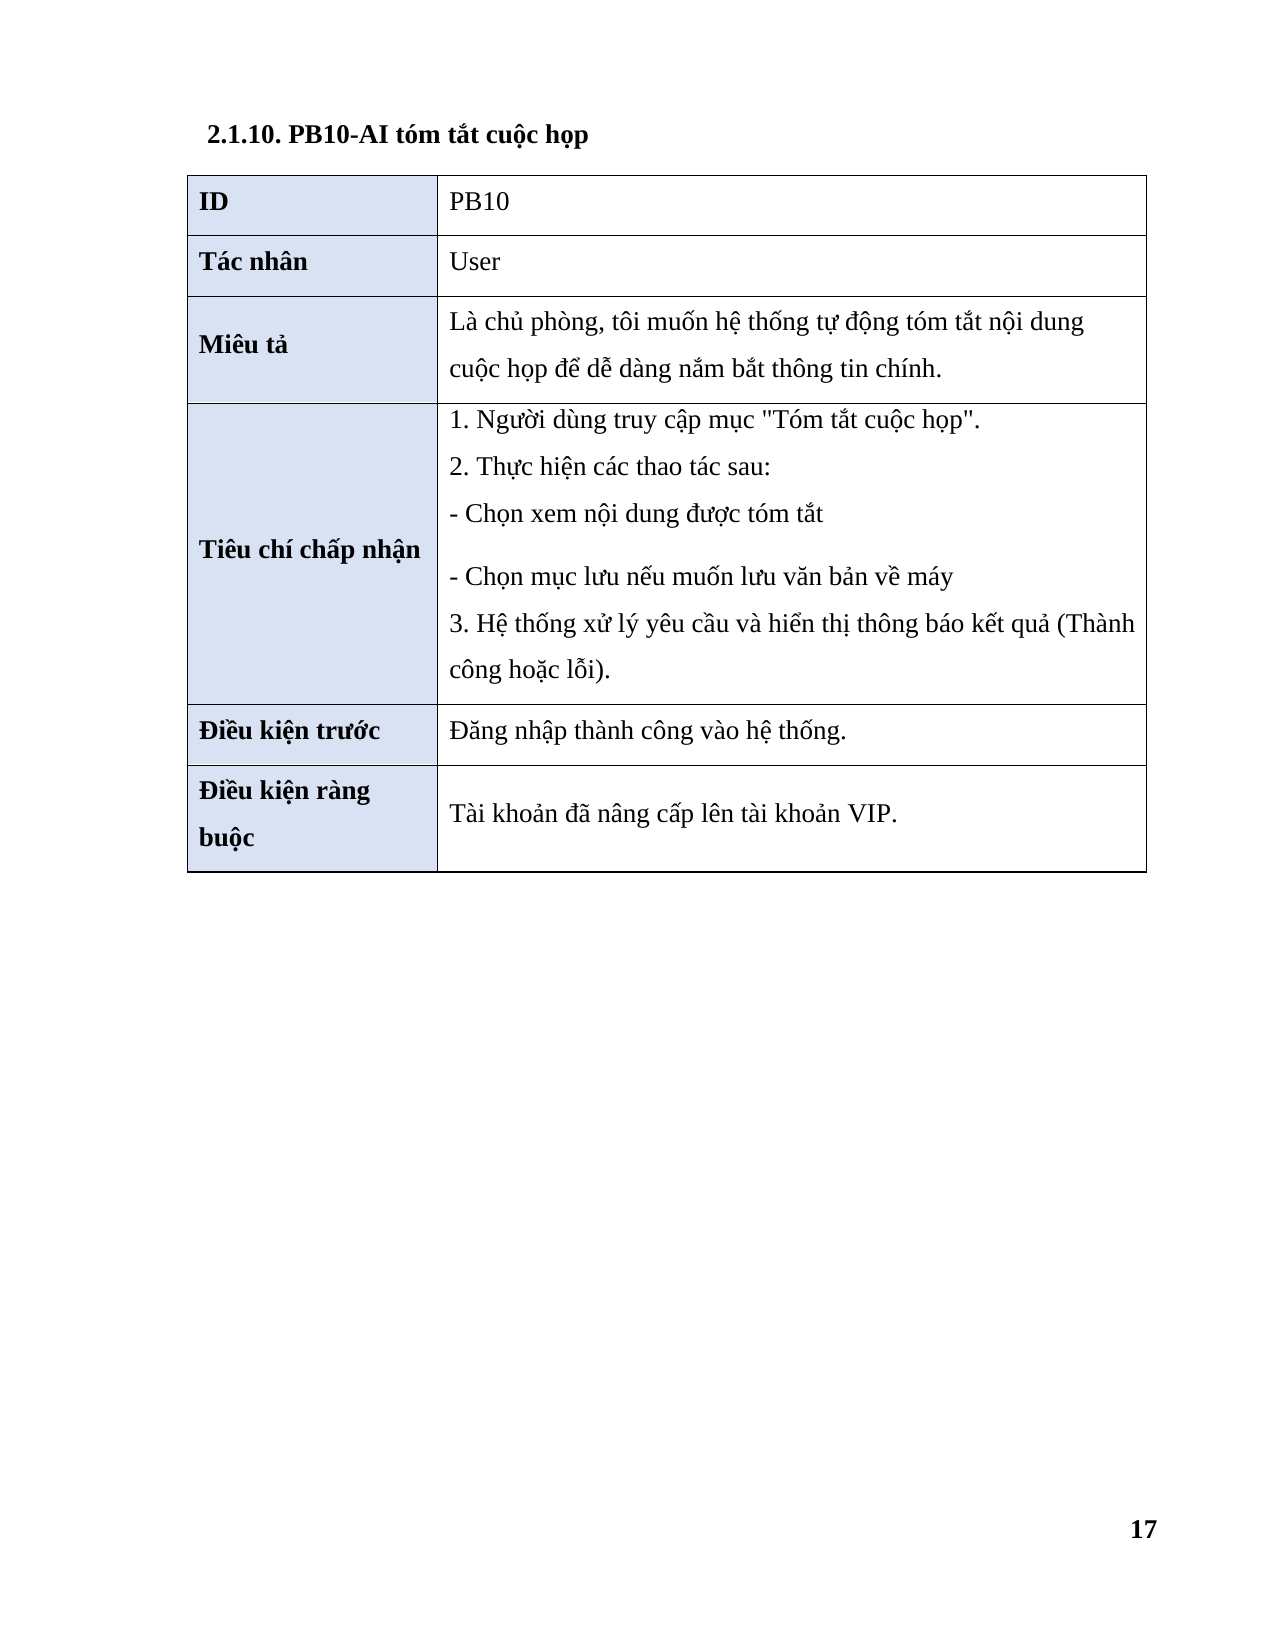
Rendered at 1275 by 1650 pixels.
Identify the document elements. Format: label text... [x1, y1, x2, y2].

table_cell 1. Người dùng truy cập mục "Tóm tắt cuộc họp". 2. Thực hiện các thao tác sau: - Chọn xem nội dung được tóm tắt - Chọn mục lưu nếu muốn lưu văn bản về máy 3. Hệ thống xử lý yêu cầu và hiển thị thông báo kết quả (Thành công hoặc lỗi). [438, 404, 1146, 704]
subtitle 2.1.10. PB10-AI tóm tắt cuộc họp [207, 118, 1157, 149]
table_cell Điều kiện ràng buộc [188, 766, 437, 871]
table_cell Đăng nhập thành công vào hệ thống. [438, 705, 1146, 764]
table_header ID [188, 176, 437, 235]
table_cell Tài khoản đã nâng cấp lên tài khoản VIP. [438, 766, 1146, 871]
table_cell Điều kiện trước [188, 705, 437, 764]
table_cell Tiêu chí chấp nhận [188, 404, 437, 704]
table_header PB10 [438, 176, 1146, 235]
table_cell User [438, 236, 1146, 296]
table_cell Miêu tả [188, 297, 437, 402]
table_cell Tác nhân [188, 236, 437, 296]
table_cell Là chủ phòng, tôi muốn hệ thống tự động tóm tắt nội dung cuộc họp để dễ dàng nắm bắt thông tin chính. [438, 297, 1146, 402]
